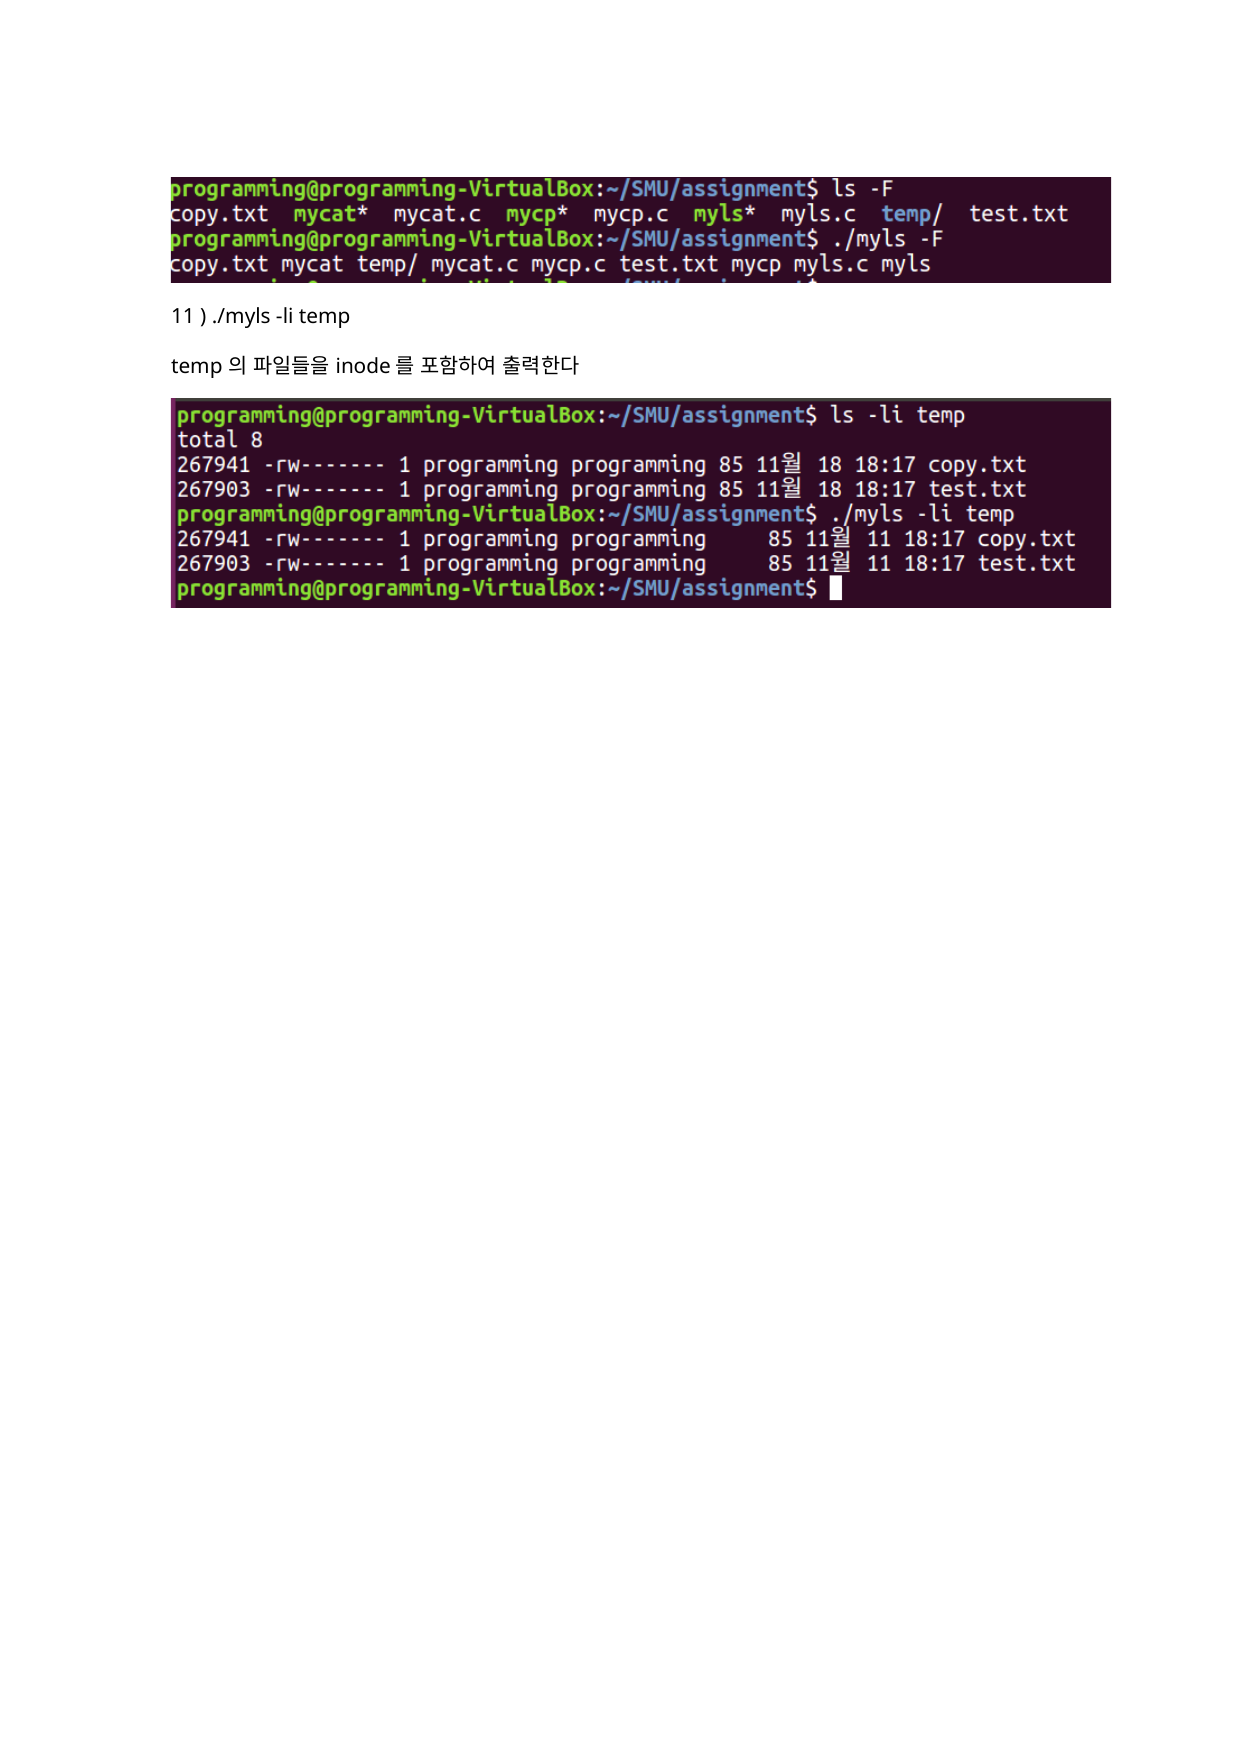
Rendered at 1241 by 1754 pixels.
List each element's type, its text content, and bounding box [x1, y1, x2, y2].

picture [170, 398, 1112, 608]
text 11 ) ./myls -li temp [150, 302, 1090, 330]
picture [170, 177, 1112, 283]
text temp 의 파일들을 inode를 포함하여 출력한다 [150, 349, 1090, 379]
